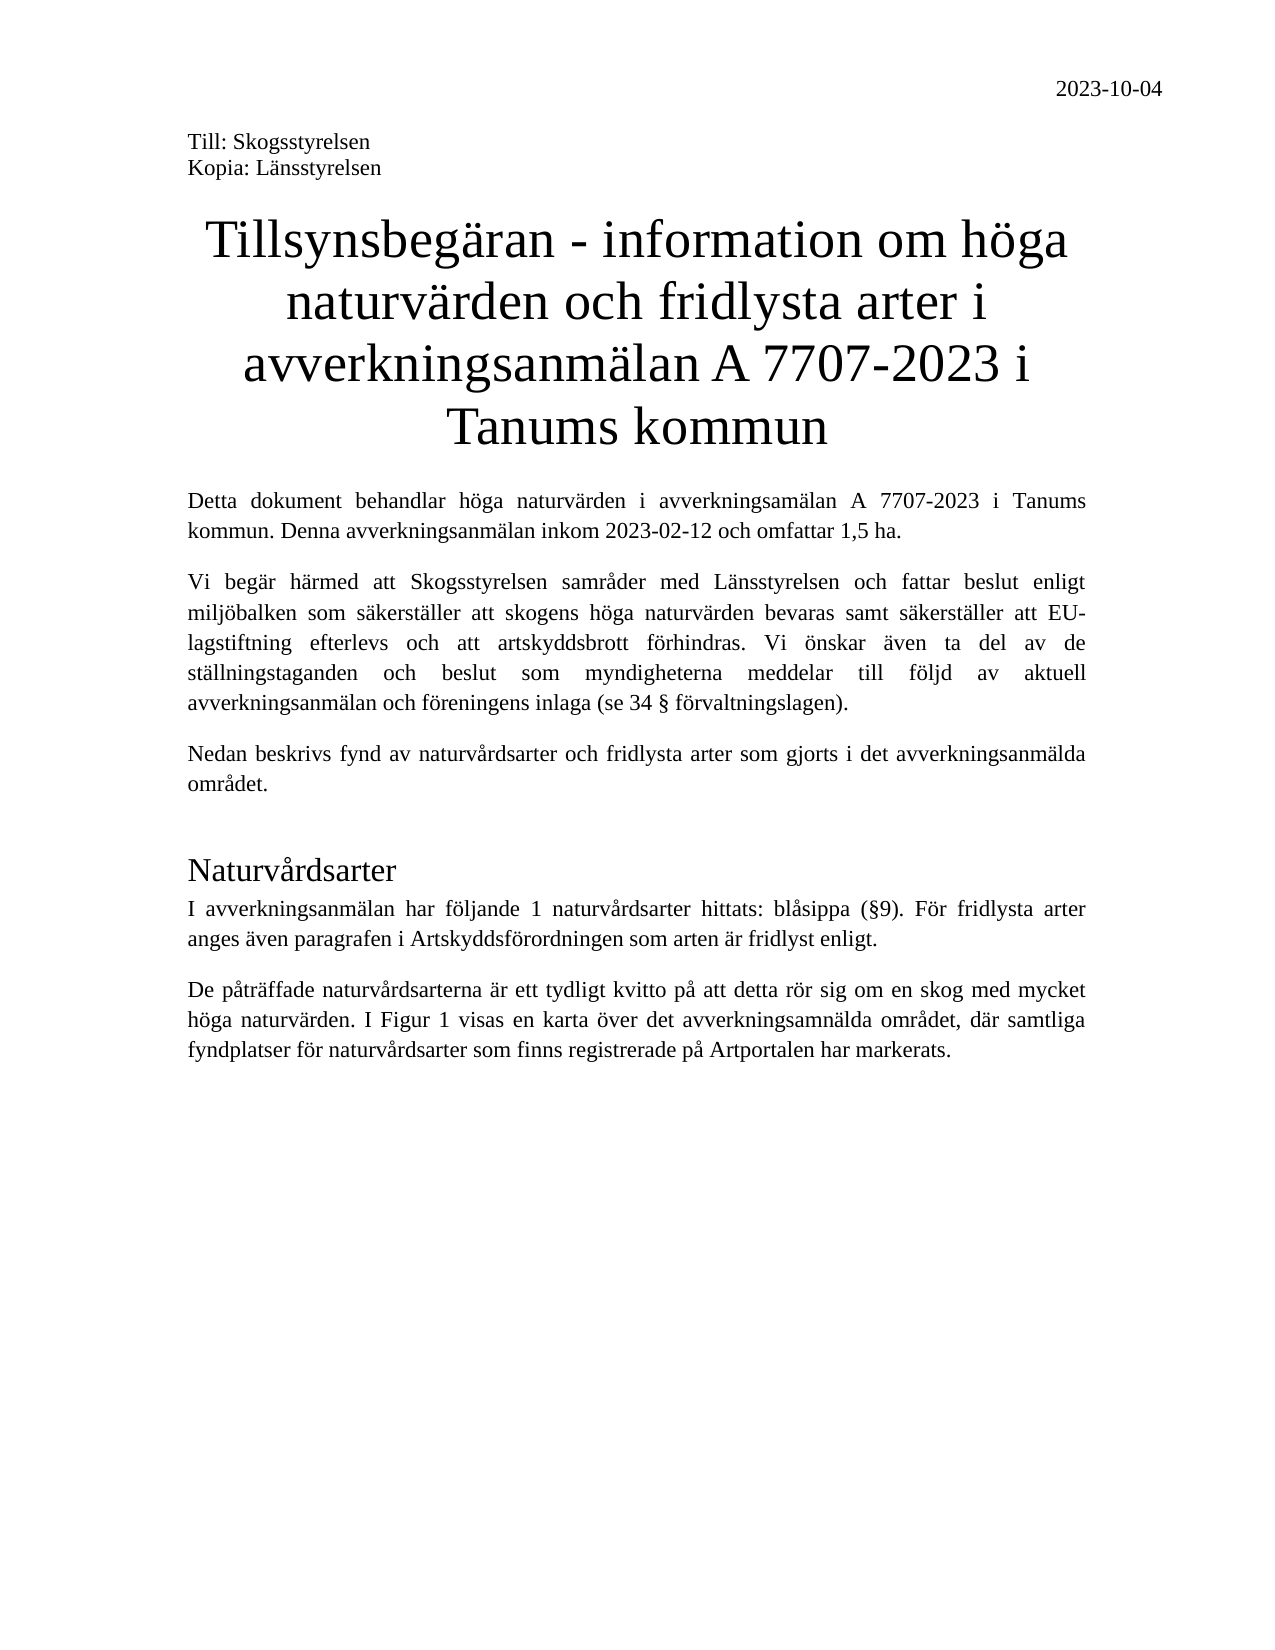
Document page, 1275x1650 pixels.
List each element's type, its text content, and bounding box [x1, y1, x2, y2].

text Nedan beskrivs fynd av naturvårdsarter och fridlysta arter som gjorts i det avverkningsanmälda området. [187, 740, 1087, 797]
text Vi begär härmed att Skogsstyrelsen samråder med Länsstyrelsen och fattar beslut enligt miljöbalken som säkerställer att skogens höga naturvärden bevaras samt säkerställer att EU-lagstiftning efterlevs och att artskyddsbrott förhindras. Vi önskar även ta del av de ställningstaganden och beslut som myndigheterna meddelar till följd av aktuell avverkningsanmälan och föreningens inlaga (se 34 § förvaltningslagen). [187, 568, 1087, 716]
title Tillsynsbegäran - information om höga naturvärden och fridlysta arter i avverkningsanmälan A 7707-2023 i Tanums kommun [187, 207, 1087, 456]
text I avverkningsanmälan har följande 1 naturvårdsarter hittats: blåsippa (§9). För fridlysta arter anges även paragrafen i Artskyddsförordningen som arten är fridlyst enligt. [187, 895, 1087, 951]
subtitle Naturvårdsarter [187, 851, 1087, 889]
text Detta dokument behandlar höga naturvärden i avverkningsamälan A 7707-2023 i Tanums kommun. Denna avverkningsanmälan inkom 2023-02-12 och omfattar 1,5 ha. [187, 487, 1087, 544]
text De påträffade naturvårdsarterna är ett tydligt kvitto på att detta rör sig om en skog med mycket höga naturvärden. I Figur 1 visas en karta över det avverkningsamnälda området, där samtliga fyndplatser för naturvårdsarter som finns registrerade på Artportalen har markerats. [187, 976, 1087, 1063]
